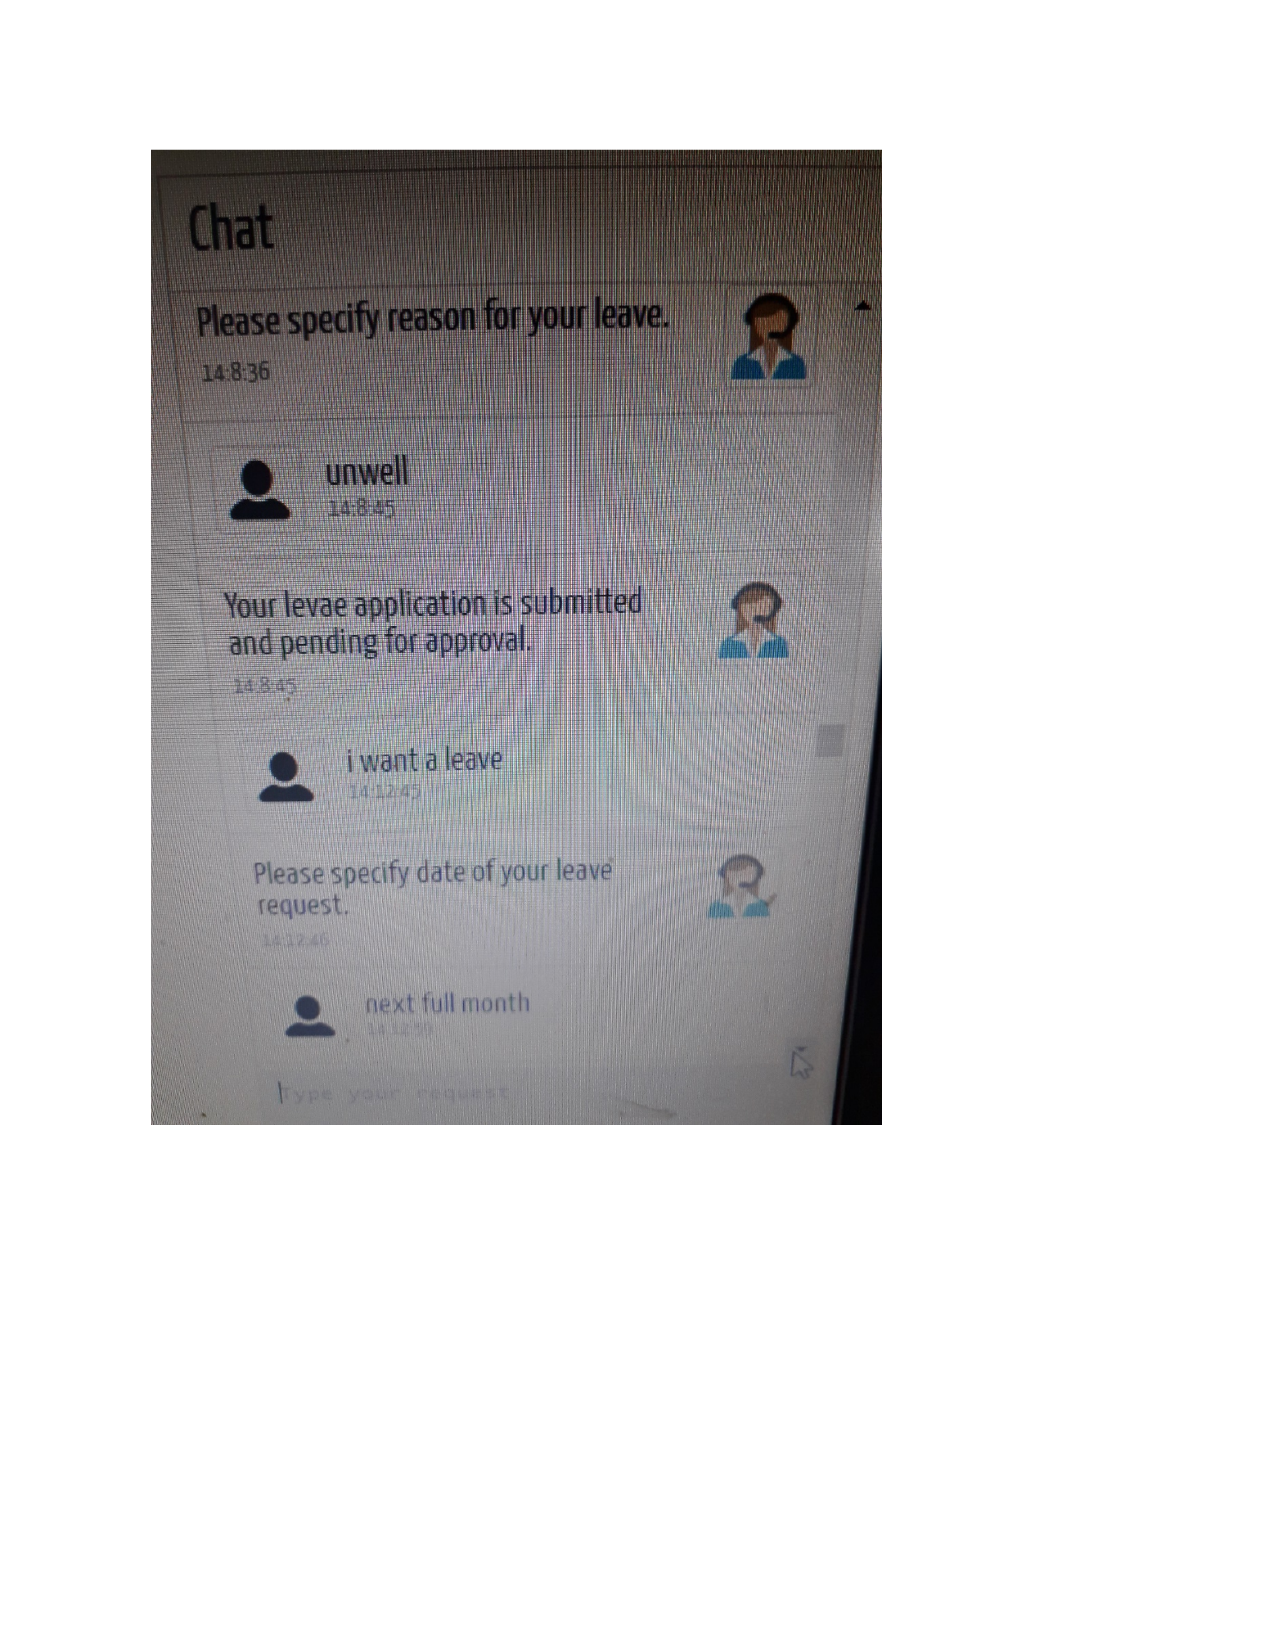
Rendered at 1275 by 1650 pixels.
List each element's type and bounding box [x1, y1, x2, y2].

picture [151, 151, 882, 1124]
